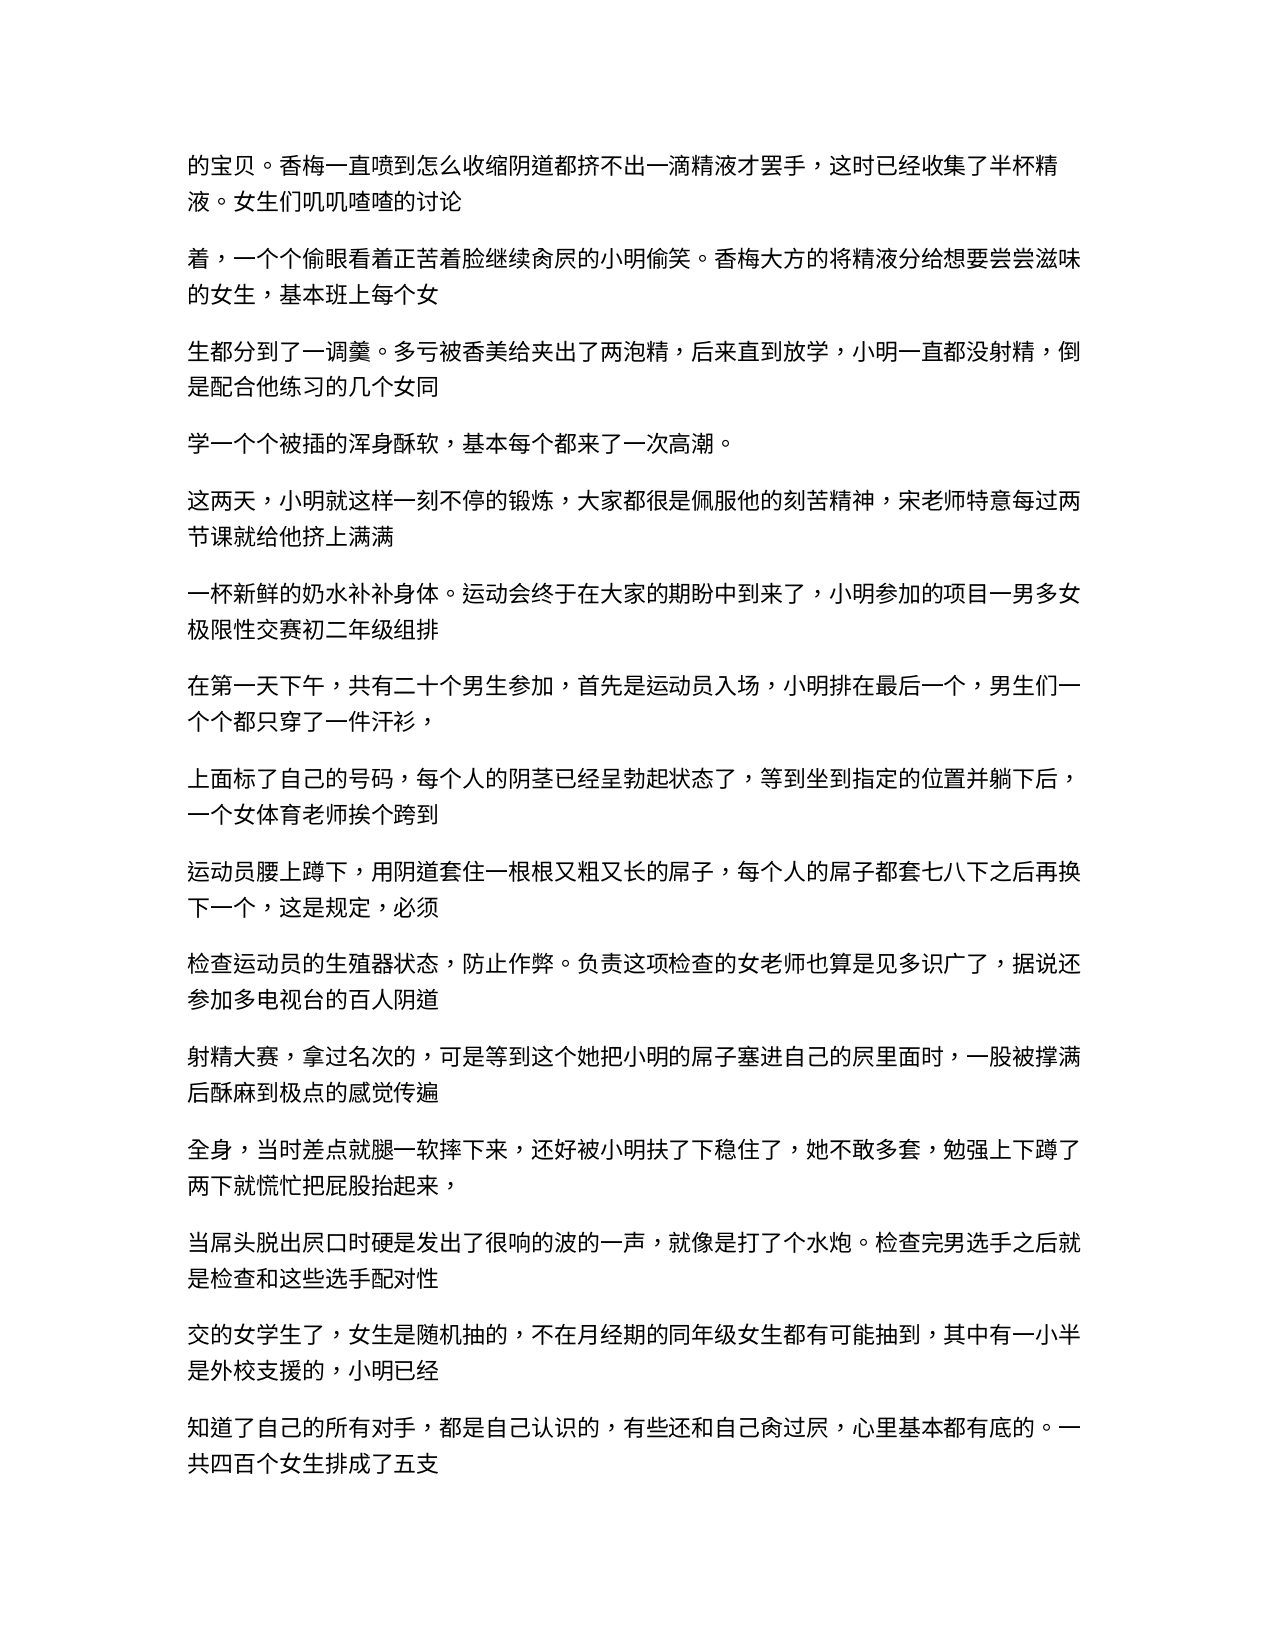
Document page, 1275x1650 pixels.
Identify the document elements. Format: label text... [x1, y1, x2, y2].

text 生都分到了一调羹。多亏被香美给夹出了两泡精，后来直到放学，小明一直都没射精，倒是配合他练习的几个女同 [187, 335, 1087, 403]
text 上面标了自己的号码，每个人的阴茎已经呈勃起状态了，等到坐到指定的位置并躺下后，一个女体育老师挨个跨到 [187, 763, 1087, 830]
text 学一个个被插的浑身酥软，基本每个都来了一次高潮。 [187, 428, 1087, 459]
text 这两天，小明就这样一刻不停的锻炼，大家都很是佩服他的刻苦精神，宋老师特意每过两节课就给他挤上满满 [187, 485, 1087, 552]
text 一杯新鲜的奶水补补身体。运动会终于在大家的期盼中到来了，小明参加的项目一男多女极限性交赛初二年级组排 [187, 578, 1087, 645]
text 全身，当时差点就腿一软摔下来，还好被小明扶了下稳住了，她不敢多套，勉强上下蹲了两下就慌忙把屁股抬起来， [187, 1134, 1087, 1201]
text 检查运动员的生殖器状态，防止作弊。负责这项检查的女老师也算是见多识广了，据说还参加多电视台的百人阴道 [187, 948, 1087, 1016]
text 当屌头脱出屄口时硬是发出了很响的波的一声，就像是打了个水炮。检查完男选手之后就是检查和这些选手配对性 [187, 1227, 1087, 1294]
text 在第一天下午，共有二十个男生参加，首先是运动员入场，小明排在最后一个，男生们一个个都只穿了一件汗衫， [187, 670, 1087, 737]
text 射精大赛，拿过名次的，可是等到这个她把小明的屌子塞进自己的屄里面时，一股被撑满后酥麻到极点的感觉传遍 [187, 1041, 1087, 1108]
text 的宝贝。香梅一直喷到怎么收缩阴道都挤不出一滴精液才罢手，这时已经收集了半杯精液。女生们叽叽喳喳的讨论 [187, 150, 1087, 217]
text 知道了自己的所有对手，都是自己认识的，有些还和自己肏过屄，心里基本都有底的。一共四百个女生排成了五支 [187, 1412, 1087, 1479]
text 运动员腰上蹲下，用阴道套住一根根又粗又长的屌子，每个人的屌子都套七八下之后再换下一个，这是规定，必须 [187, 856, 1087, 923]
text 交的女学生了，女生是随机抽的，不在月经期的同年级女生都有可能抽到，其中有一小半是外校支援的，小明已经 [187, 1319, 1087, 1386]
text 着，一个个偷眼看着正苦着脸继续肏屄的小明偷笑。香梅大方的将精液分给想要尝尝滋味的女生，基本班上每个女 [187, 243, 1087, 310]
